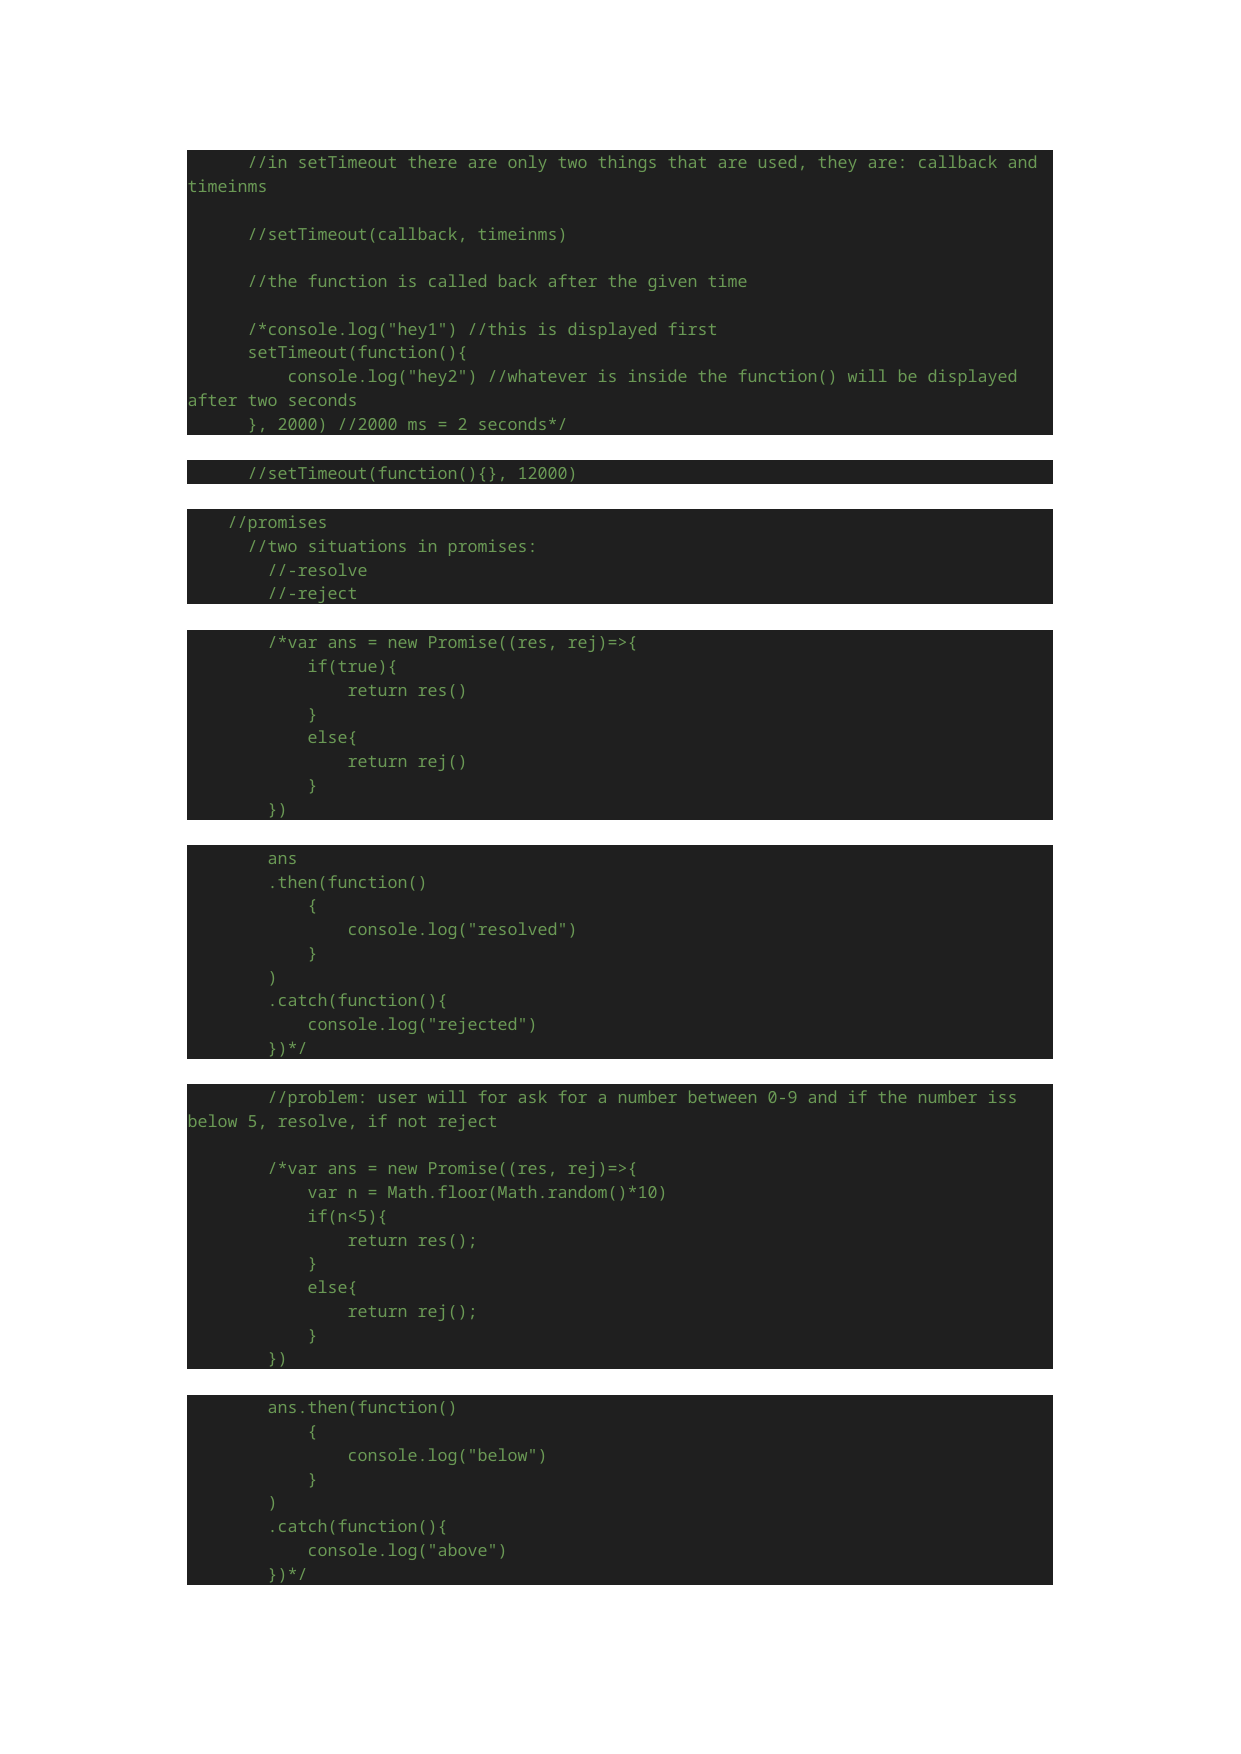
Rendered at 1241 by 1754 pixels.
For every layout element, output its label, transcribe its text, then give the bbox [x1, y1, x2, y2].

text { [187, 1419, 1053, 1442]
text }) [187, 796, 1053, 820]
text ans [187, 845, 1053, 869]
text var n = Math.floor(Math.random()*10) [187, 1179, 1053, 1203]
text //two situations in promises: [187, 533, 1053, 557]
text { [187, 893, 1053, 917]
text console.log("resolved") [187, 917, 1053, 940]
text //promises [187, 509, 1053, 533]
text if(true){ [187, 654, 1053, 677]
text if(n<5){ [187, 1203, 1053, 1227]
text return rej(); [187, 1298, 1053, 1322]
text //problem: user will for ask for a number between 0-9 and if the number iss below 5, resolve, if not reject [187, 1084, 1053, 1132]
text .catch(function(){ [187, 1514, 1053, 1537]
text //setTimeout(function(){}, 12000) [187, 460, 1053, 484]
text console.log("above") [187, 1537, 1053, 1561]
text }) [187, 1346, 1053, 1369]
text } [187, 940, 1053, 964]
text //-reject [187, 581, 1053, 604]
text //the function is called back after the given time [187, 269, 1053, 292]
text /*var ans = new Promise((res, rej)=>{ [187, 1156, 1053, 1179]
text } [187, 701, 1053, 725]
text //-resolve [187, 557, 1053, 581]
text console.log("hey2") //whatever is inside the function() will be displayed after two seconds [187, 364, 1053, 411]
text /*var ans = new Promise((res, rej)=>{ [187, 630, 1053, 654]
text //setTimeout(callback, timeinms) [187, 221, 1053, 245]
text ) [187, 1490, 1053, 1514]
text ) [187, 964, 1053, 988]
text //in setTimeout there are only two things that are used, they are: callback and timeinms [187, 150, 1053, 197]
text else{ [187, 1274, 1053, 1298]
text .catch(function(){ [187, 988, 1053, 1012]
text console.log("rejected") [187, 1012, 1053, 1035]
text return rej() [187, 749, 1053, 772]
text setTimeout(function(){ [187, 340, 1053, 364]
text ans.then(function() [187, 1395, 1053, 1419]
text } [187, 772, 1053, 796]
text .then(function() [187, 869, 1053, 893]
text }, 2000) //2000 ms = 2 seconds*/ [187, 411, 1053, 435]
text return res() [187, 677, 1053, 701]
text })*/ [187, 1035, 1053, 1059]
text } [187, 1251, 1053, 1274]
text } [187, 1322, 1053, 1346]
text /*console.log("hey1") //this is displayed first [187, 316, 1053, 340]
text else{ [187, 725, 1053, 749]
text return res(); [187, 1227, 1053, 1251]
text })*/ [187, 1561, 1053, 1585]
text console.log("below") [187, 1442, 1053, 1466]
text } [187, 1466, 1053, 1490]
